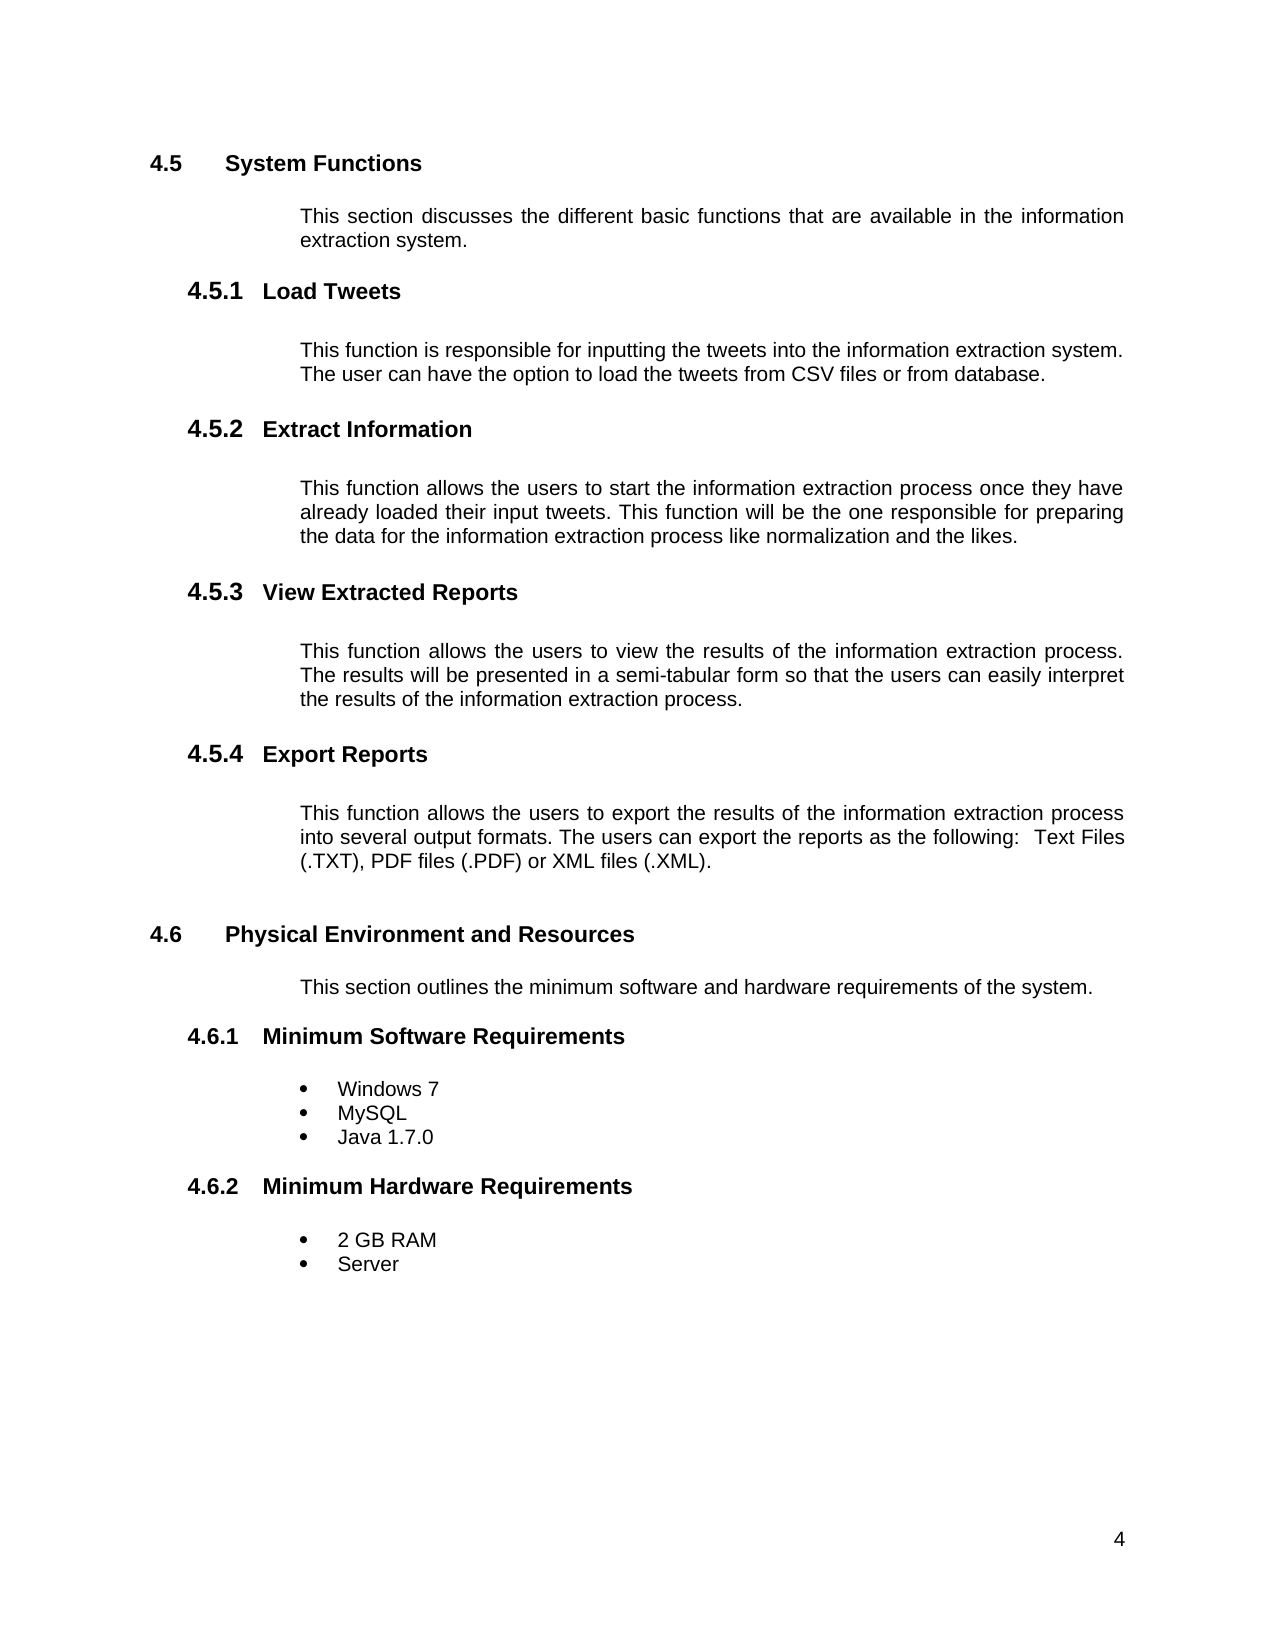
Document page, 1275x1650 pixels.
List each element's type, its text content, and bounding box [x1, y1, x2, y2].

subtitle Extract Information [187, 414, 1125, 443]
list Windows 7 [300, 1077, 1125, 1101]
text This function allows the users to start the information extraction process once they have already loaded their input tweets. This function will be the one responsible for preparing the data for the information extraction process like normalization and the likes. [300, 476, 1125, 548]
subtitle Physical Environment and Resources [150, 921, 1125, 947]
text This function is responsible for inputting the tweets into the information extraction system. The user can have the option to load the tweets from CSV files or from database. [300, 338, 1125, 386]
text This section outlines the minimum software and hardware requirements of the system. [300, 975, 1125, 999]
subtitle View Extracted Reports [187, 577, 1125, 606]
text This section discusses the different basic functions that are available in the information extraction system. [300, 204, 1125, 252]
text This function allows the users to export the results of the information extraction process into several output formats. The users can export the reports as the following: Text Files (.TXT), PDF files (.PDF) or XML files (.XML). [300, 801, 1125, 873]
list MySQL [300, 1101, 1125, 1125]
list Server [300, 1251, 1125, 1276]
subtitle Load Tweets [187, 276, 1125, 305]
subtitle Minimum Software Requirements [187, 1023, 1125, 1049]
list Java 1.7.0 [300, 1125, 1125, 1149]
text This function allows the users to view the results of the information extraction process. The results will be presented in a semi-tabular form so that the users can easily interpret the results of the information extraction process. [300, 639, 1125, 711]
subtitle Minimum Hardware Requirements [187, 1173, 1125, 1199]
list 2 GB RAM [300, 1227, 1125, 1251]
subtitle System Functions [150, 150, 1125, 176]
subtitle Export Reports [187, 739, 1125, 768]
